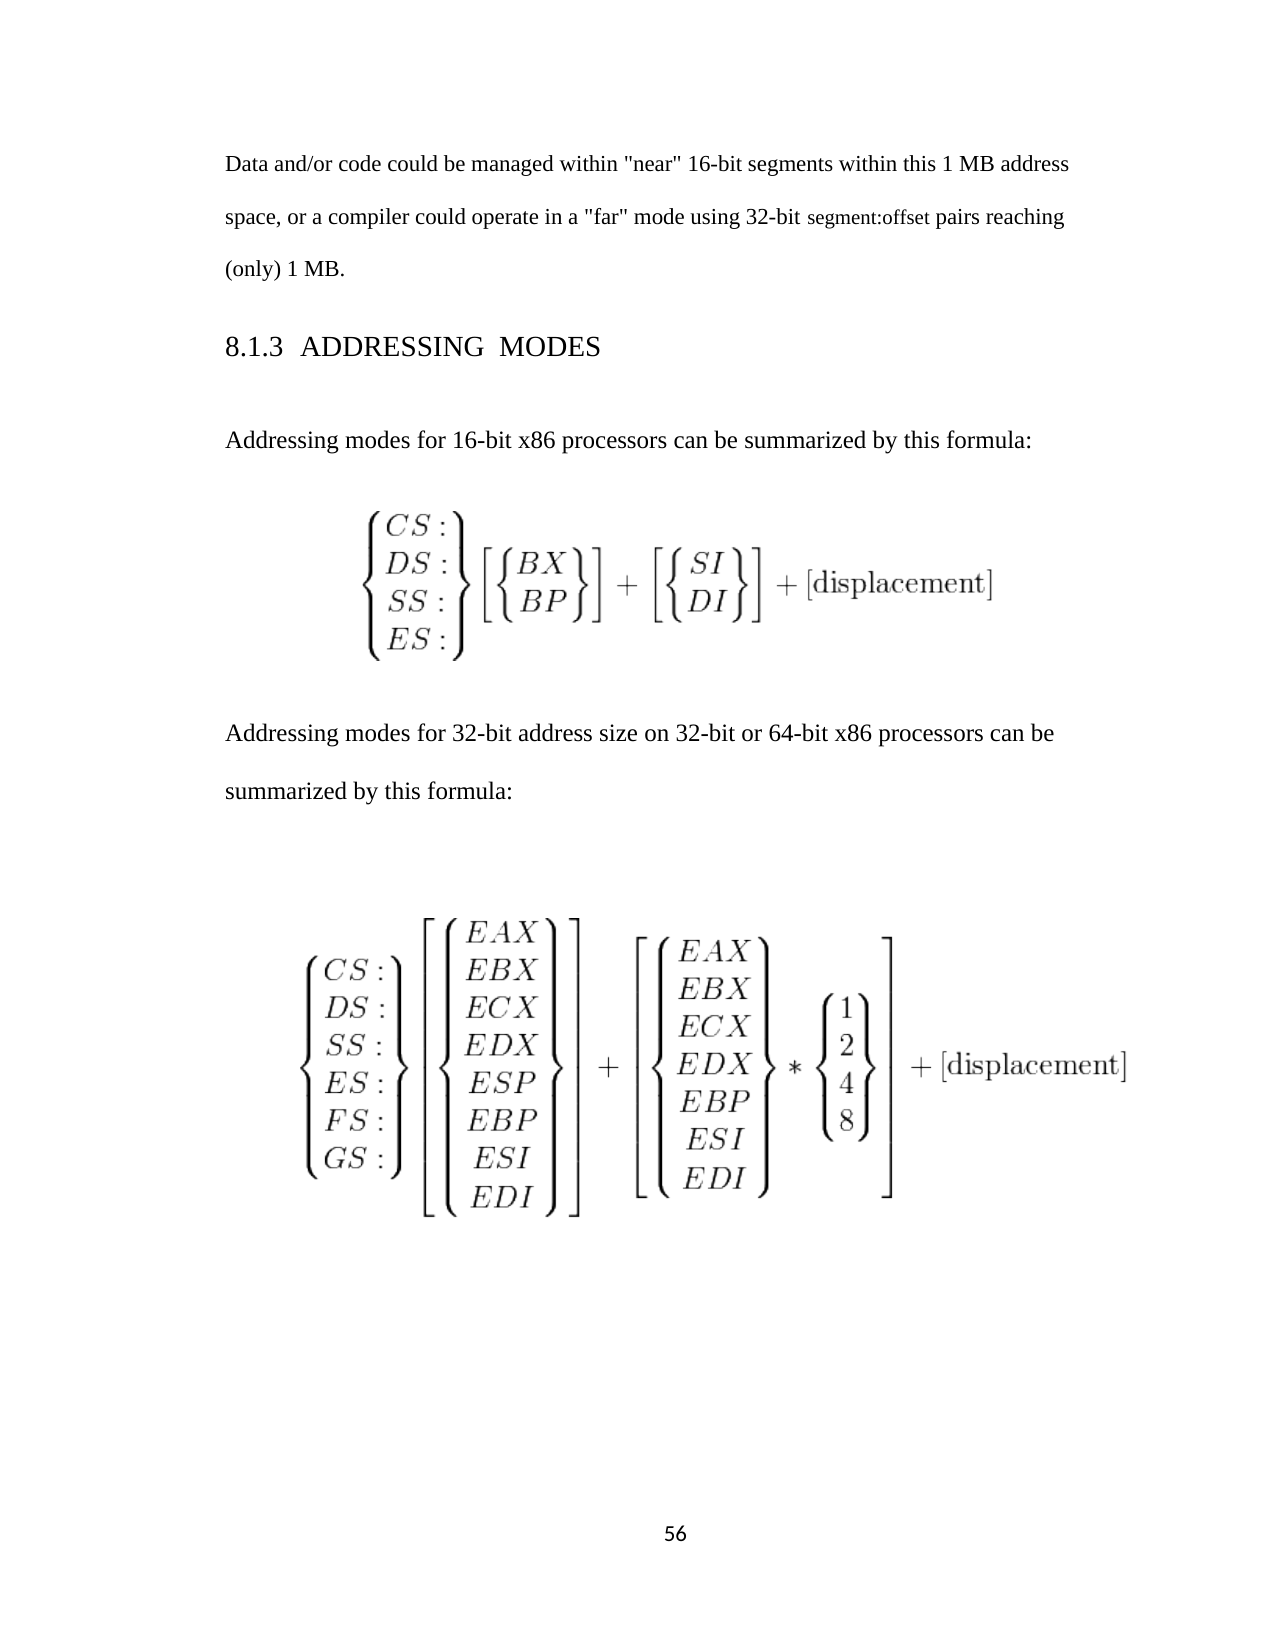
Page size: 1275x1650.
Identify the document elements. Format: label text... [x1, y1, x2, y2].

picture [362, 511, 993, 661]
picture [300, 918, 1127, 1219]
text Addressing modes for 16-bit x86 processors can be summarized by this formula: [225, 425, 1125, 454]
text Addressing modes for 32-bit address size on 32-bit or 64-bit x86 processors can be summarized by this formula: [225, 718, 1125, 804]
list ADDRESSING MODES [225, 329, 1125, 362]
text Data and/or code could be managed within "near" 16-bit segments within this 1 MB address space, or a compiler could operate in a "far" mode using 32-bit segment:offset pairs reaching (only) 1 MB. [225, 150, 1125, 282]
